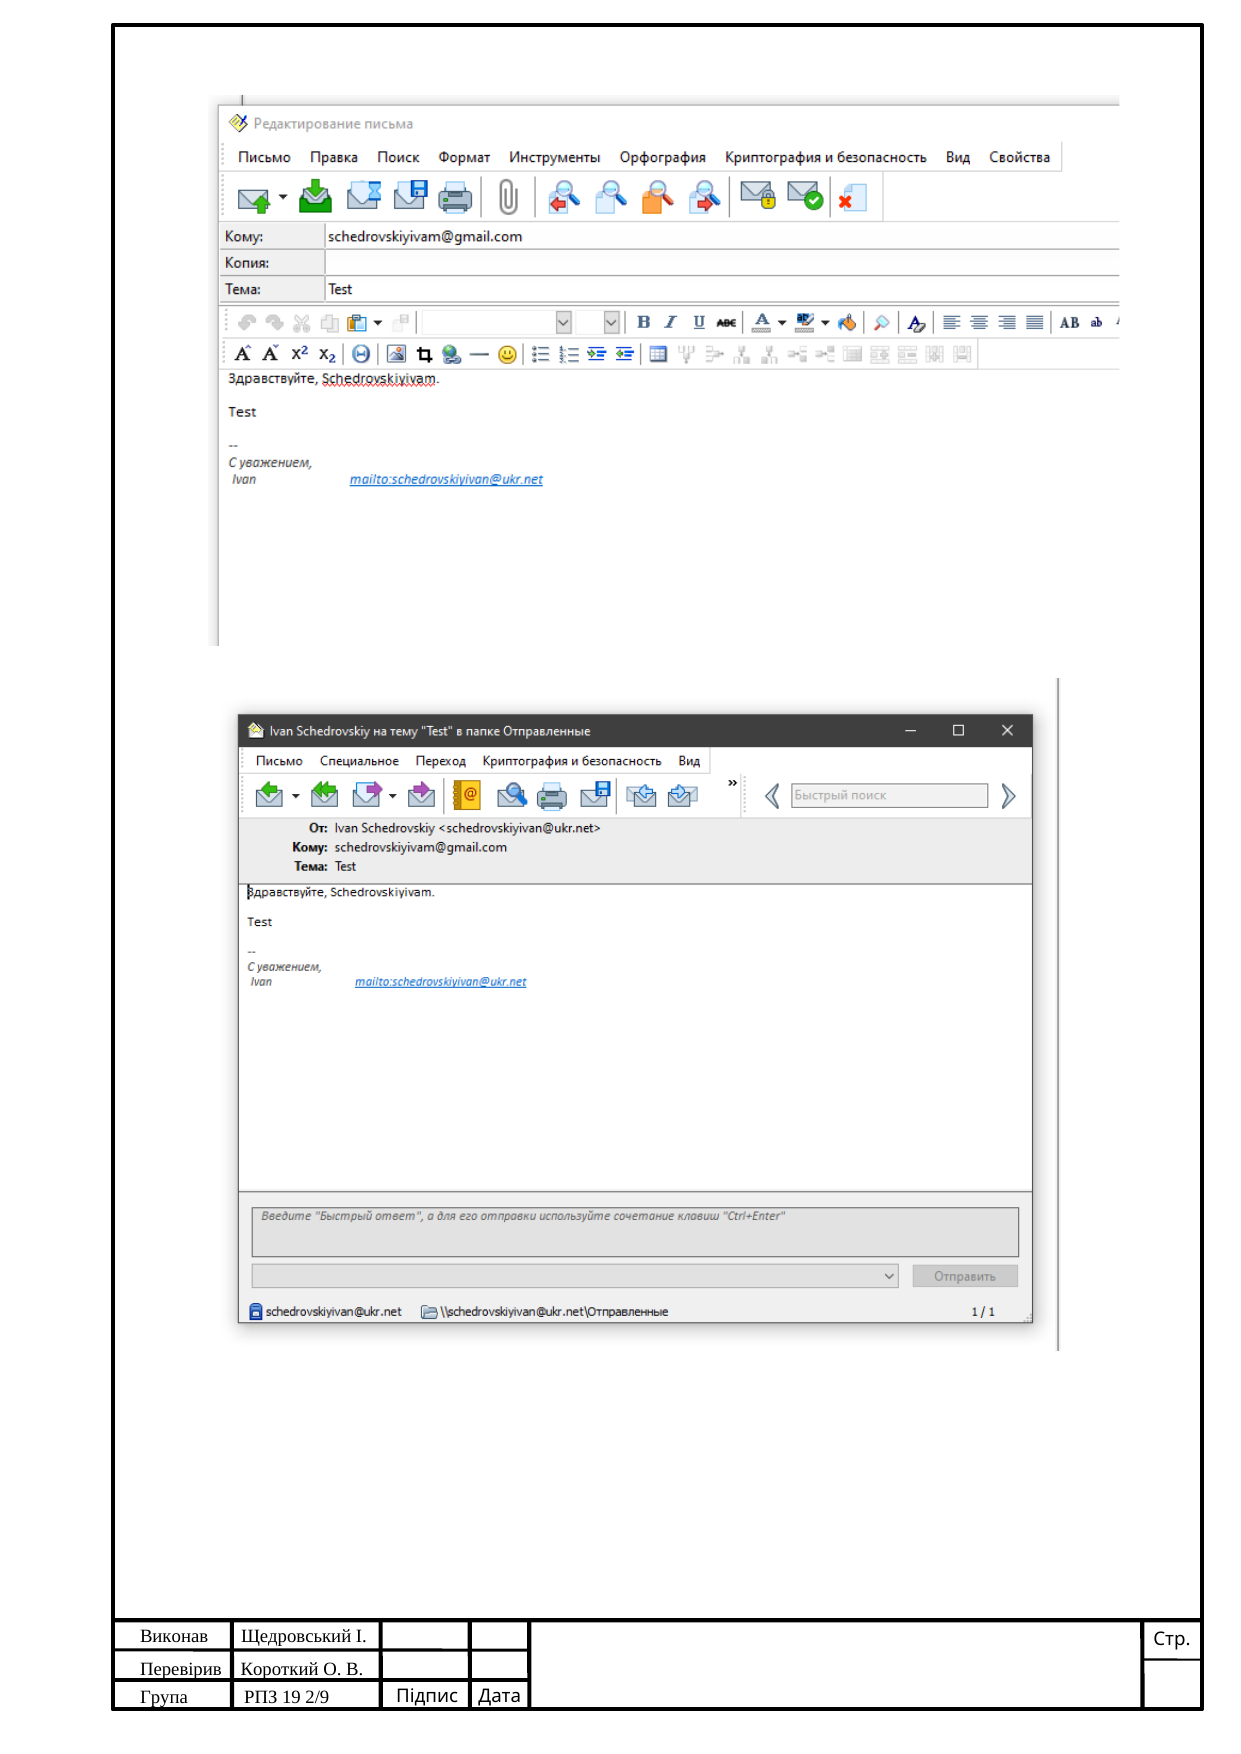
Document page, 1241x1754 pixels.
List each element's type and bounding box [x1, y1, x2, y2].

picture [207, 95, 1120, 646]
picture [207, 678, 1065, 1351]
